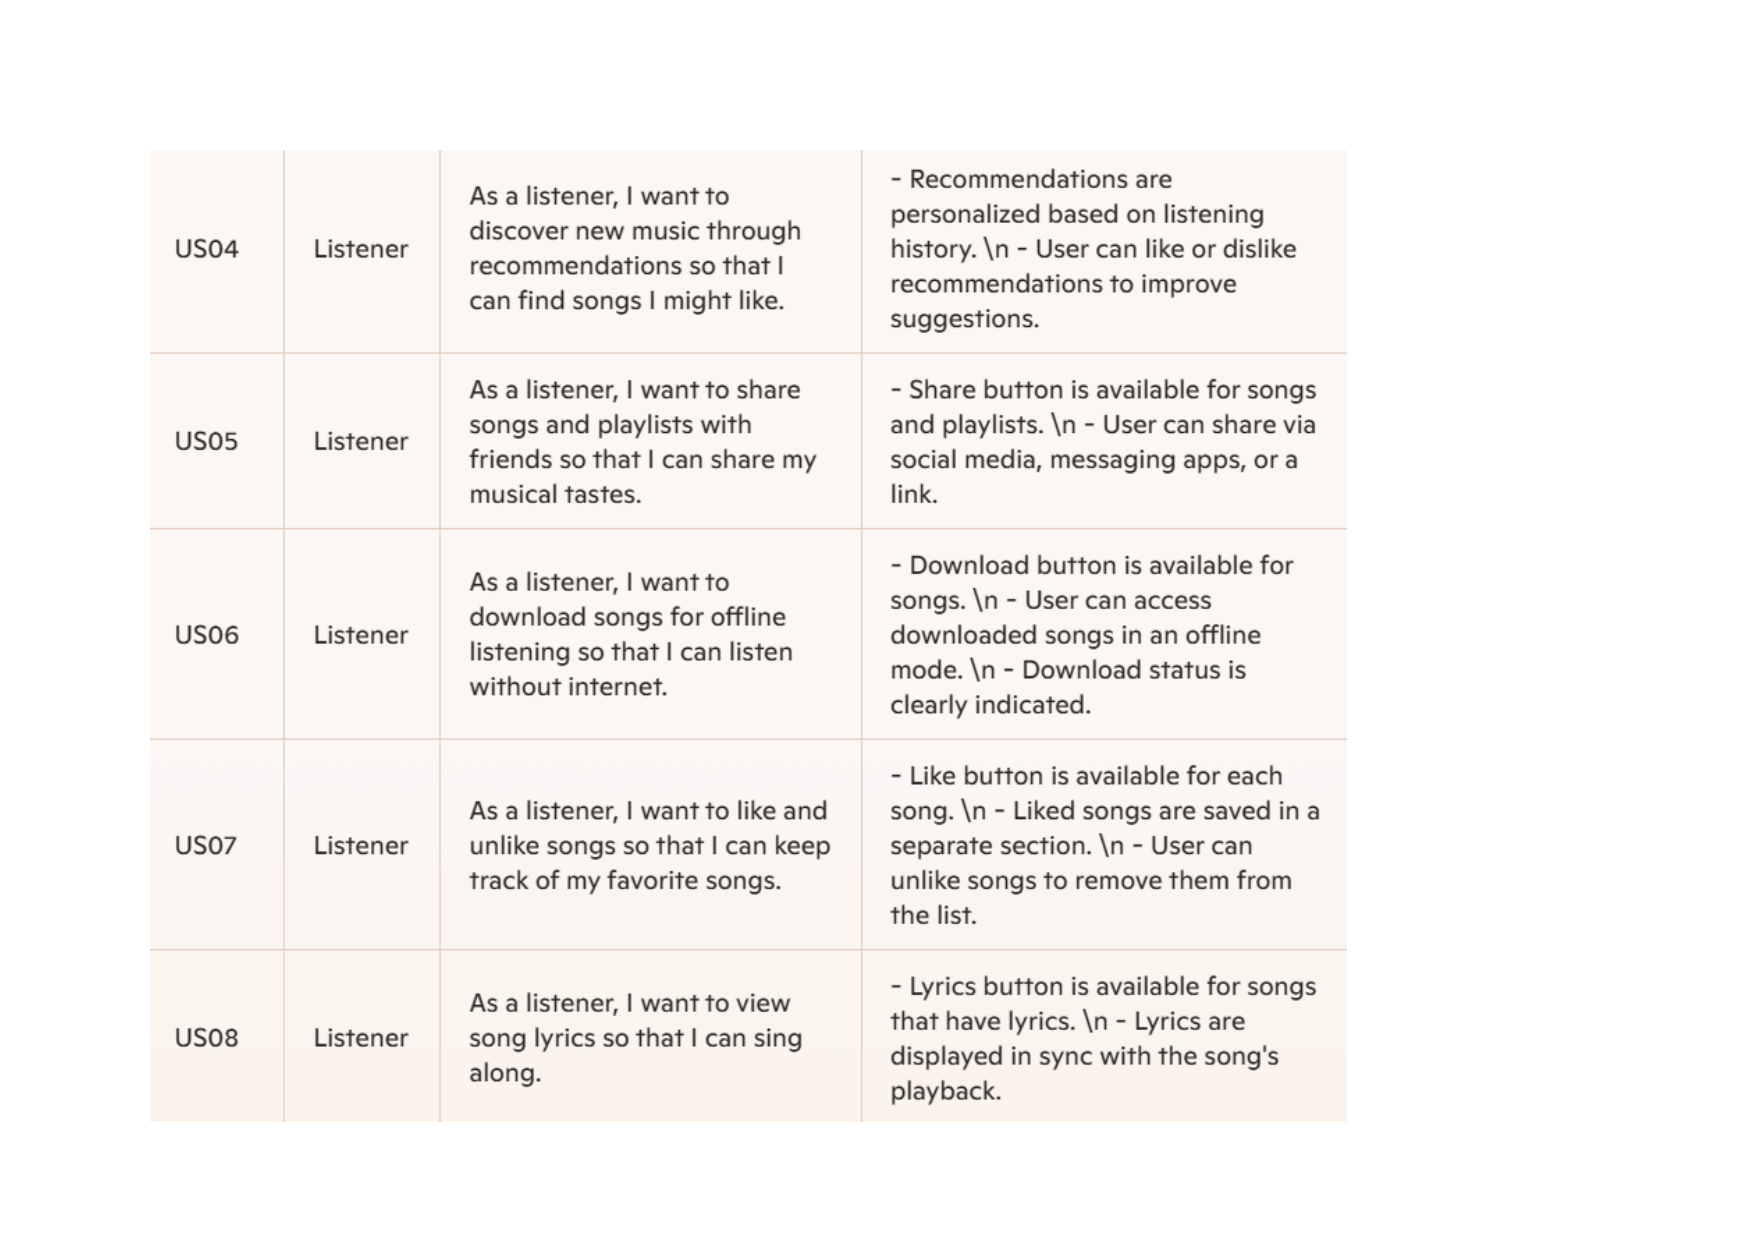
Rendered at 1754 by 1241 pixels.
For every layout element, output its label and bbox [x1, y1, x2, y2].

picture [150, 150, 1347, 1122]
